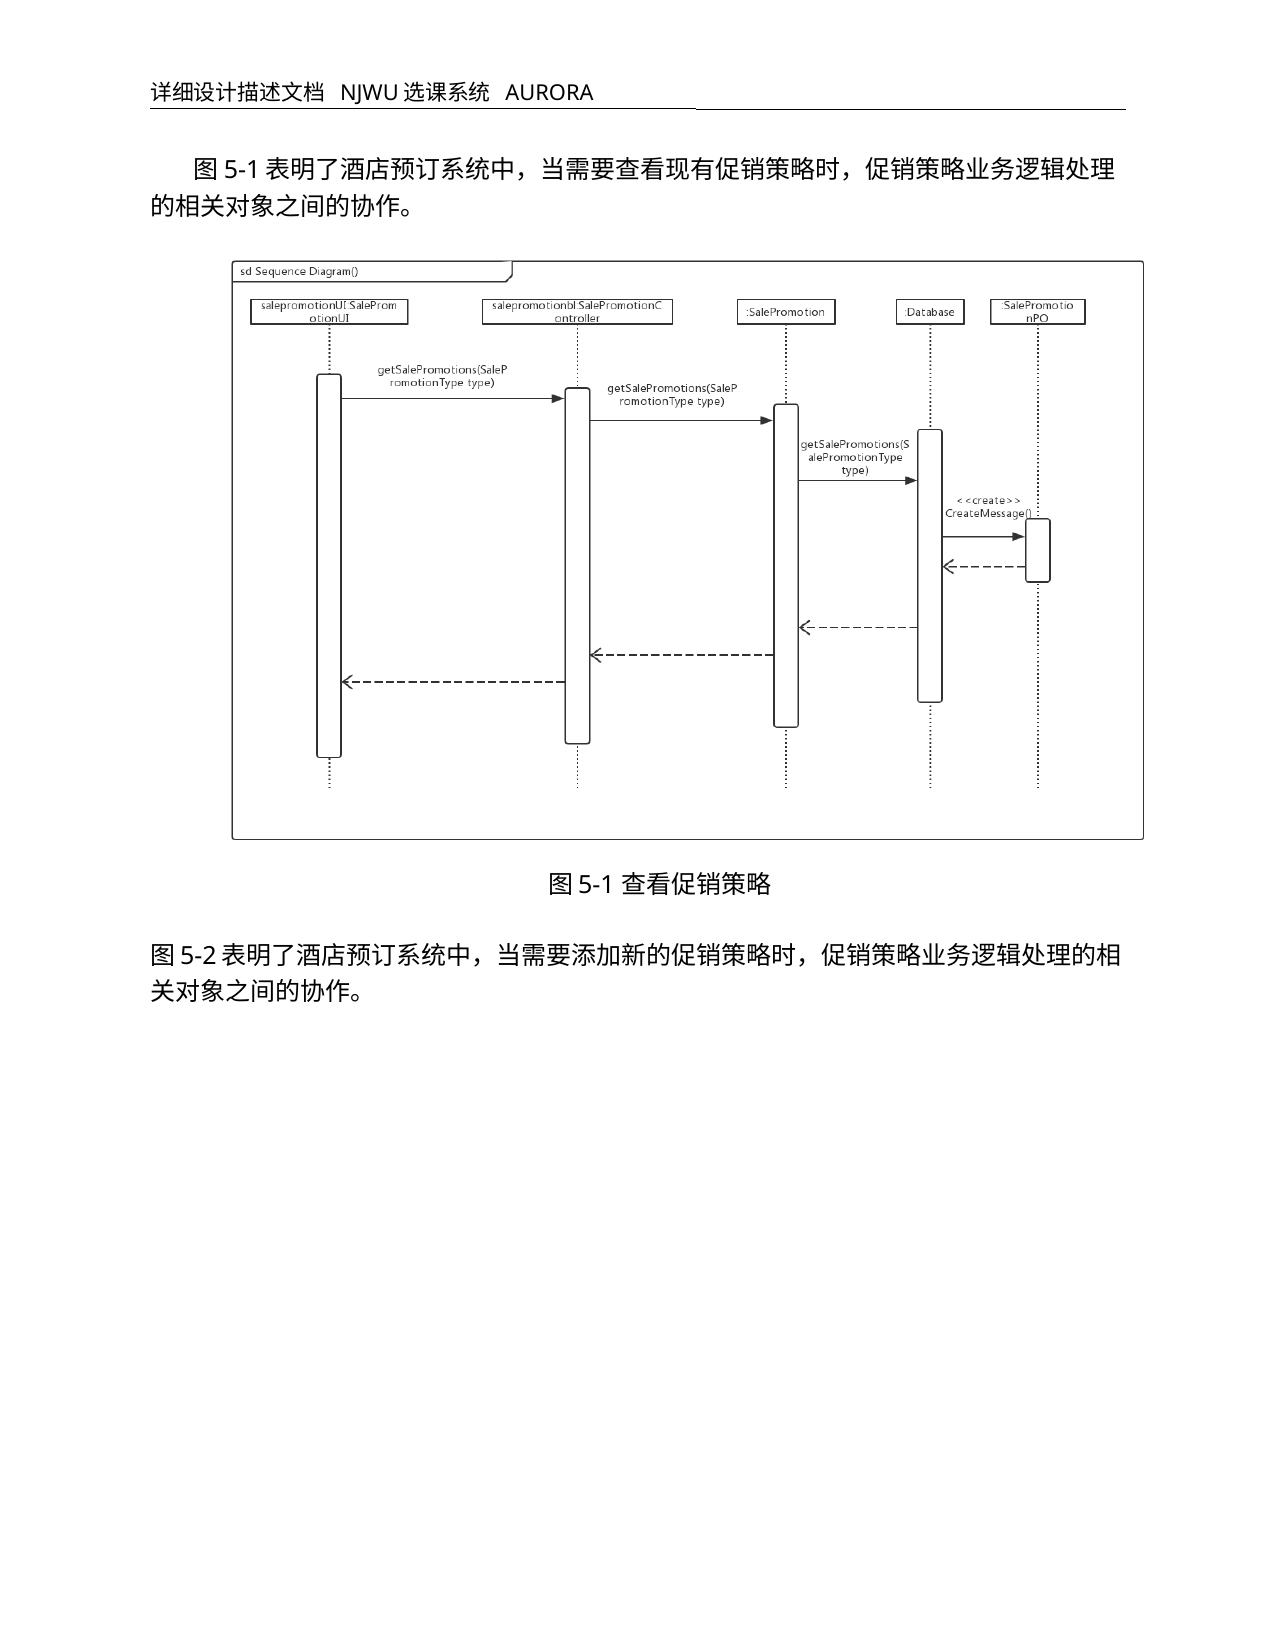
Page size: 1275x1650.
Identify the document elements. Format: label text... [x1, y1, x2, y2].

text 图5-2表明了酒店预订系统中，当需要添加新的促销策略时，促销策略业务逻辑处理的相关对象之间的协作。 [150, 935, 1125, 1008]
text 图5-1 查看促销策略 [150, 865, 1125, 901]
picture [193, 222, 1169, 865]
text 图5-1表明了酒店预订系统中，当需要查看现有促销策略时，促销策略业务逻辑处理的相关对象之间的协作。 [150, 150, 1125, 222]
